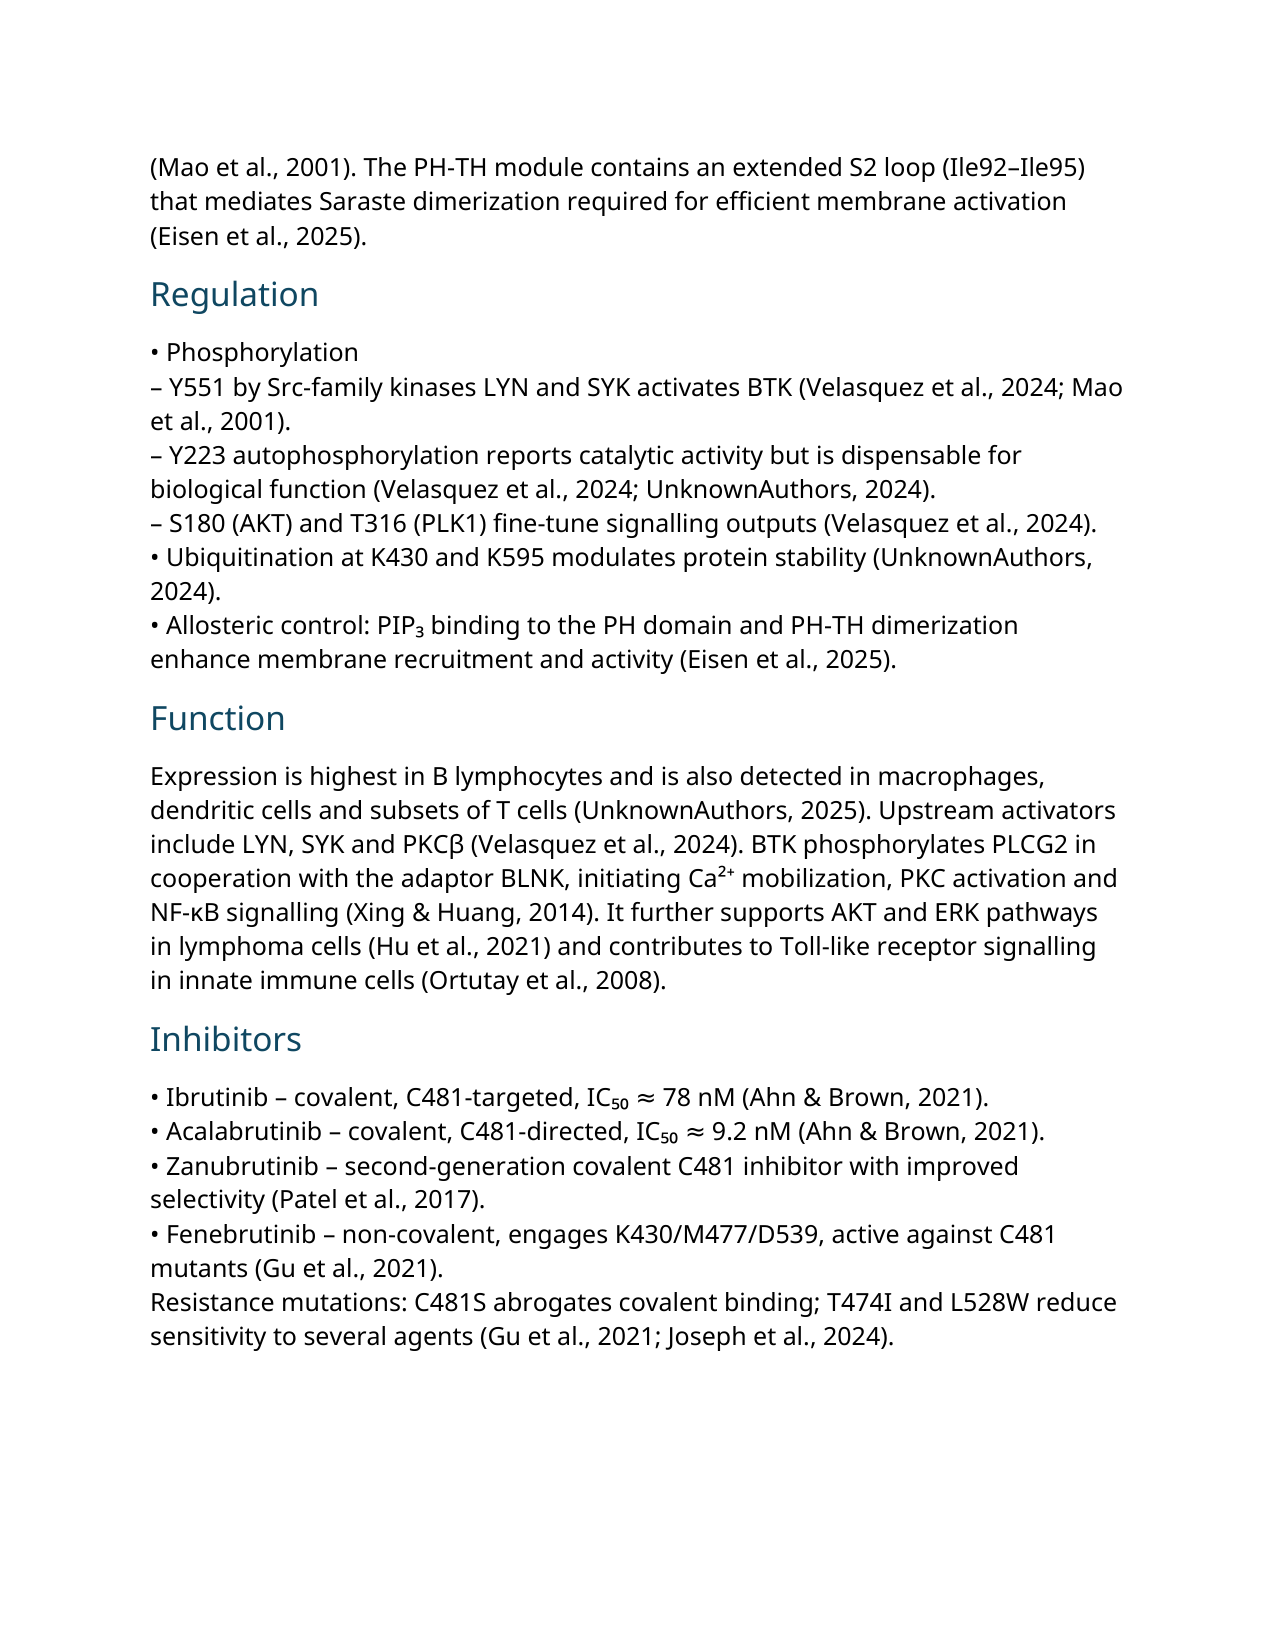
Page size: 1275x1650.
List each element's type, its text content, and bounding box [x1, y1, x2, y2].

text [150, 150, 1125, 252]
text • Phosphorylation – Y551 by Src-family kinases LYN and SYK activates BTK (Velasquez et al., 2024; Mao et al., 2001). – Y223 autophosphorylation reports catalytic activity but is dispensable for biological function (Velasquez et al., 2024; UnknownAuthors, 2024). – S180 (AKT) and T316 (PLK1) fine-tune signalling outputs (Velasquez et al., 2024). • Ubiquitination at K430 and K595 modulates protein stability (UnknownAuthors, 2024). • Allosteric control: PIP₃ binding to the PH domain and PH-TH dimerization enhance membrane recruitment and activity (Eisen et al., 2025). [150, 335, 1125, 676]
text • Ibrutinib – covalent, C481-targeted, IC₅₀ ≈ 78 nM (Ahn & Brown, 2021). • Acalabrutinib – covalent, C481-directed, IC₅₀ ≈ 9.2 nM (Ahn & Brown, 2021). • Zanubrutinib – second-generation covalent C481 inhibitor with improved selectivity (Patel et al., 2017). • Fenebrutinib – non-covalent, engages K430/M477/D539, active against C481 mutants (Gu et al., 2021). Resistance mutations: C481S abrogates covalent binding; T474I and L528W reduce sensitivity to several agents (Gu et al., 2021; Joseph et al., 2024). [150, 1080, 1125, 1352]
subtitle Regulation [150, 271, 1125, 316]
subtitle Inhibitors [150, 1016, 1125, 1061]
subtitle Function [150, 694, 1125, 740]
text Expression is highest in B lymphocytes and is also detected in macrophages, dendritic cells and subsets of T cells (UnknownAuthors, 2025). Upstream activators include LYN, SYK and PKCβ (Velasquez et al., 2024). BTK phosphorylates PLCG2 in cooperation with the adaptor BLNK, initiating Ca²⁺ mobilization, PKC activation and NF-κB signalling (Xing & Huang, 2014). It further supports AKT and ERK pathways in lymphoma cells (Hu et al., 2021) and contributes to Toll-like receptor signalling in innate immune cells (Ortutay et al., 2008). [150, 759, 1125, 997]
